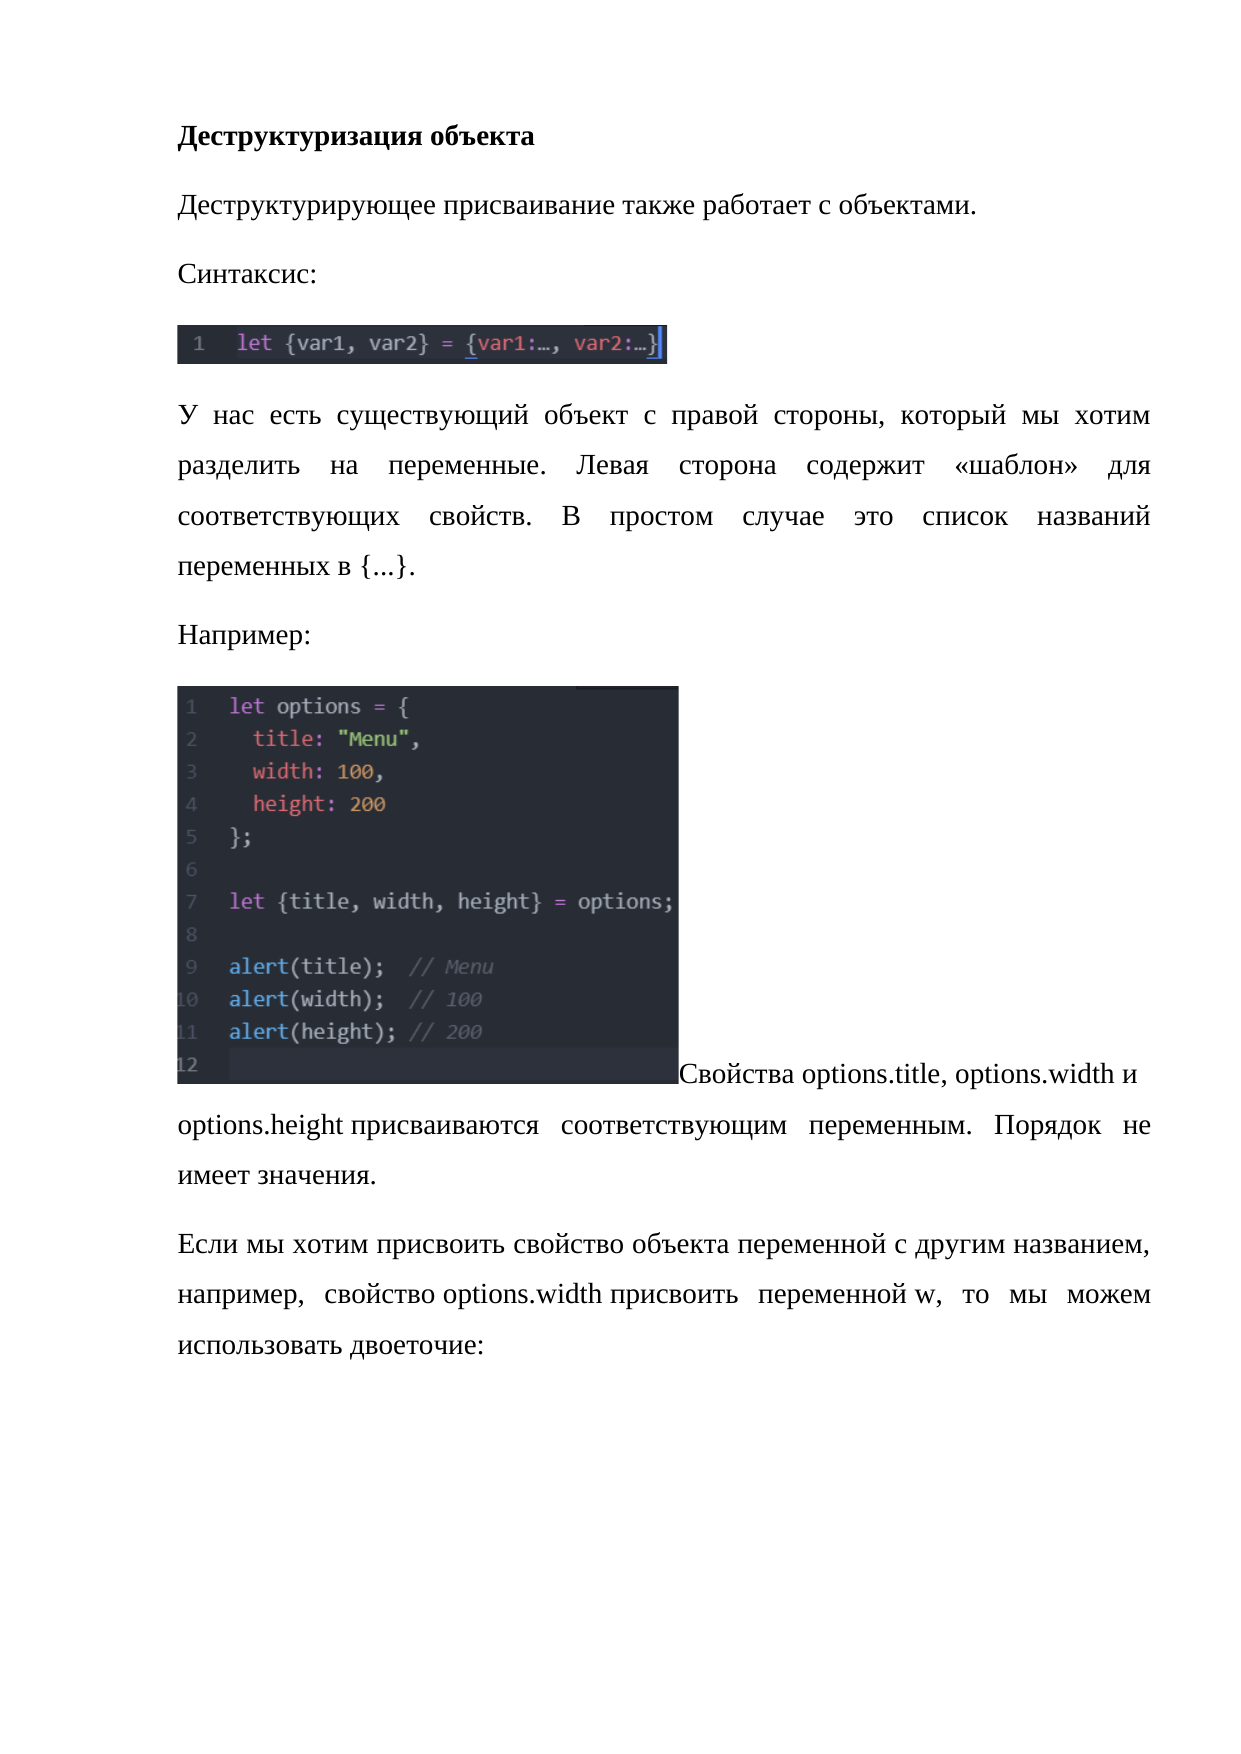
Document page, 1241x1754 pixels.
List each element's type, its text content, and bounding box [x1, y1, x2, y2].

text Синтаксис: [177, 256, 1152, 290]
picture [177, 686, 679, 1084]
text Если мы хотим присвоить свойство объекта переменной с другим названием, например, свойство options.width присвоить переменной w, то мы можем использовать двоеточие: [177, 1226, 1152, 1360]
subtitle Деструктуризация объекта [177, 118, 1152, 152]
text Деструктурирующее присваивание также работает с объектами. [177, 187, 1152, 221]
text Например: [177, 617, 1152, 651]
text У нас есть существующий объект с правой стороны, который мы хотим разделить на переменные. Левая сторона содержит «шаблон» для соответствующих свойств. В простом случае это список названий переменных в {...}. [177, 397, 1152, 582]
picture [177, 325, 668, 364]
